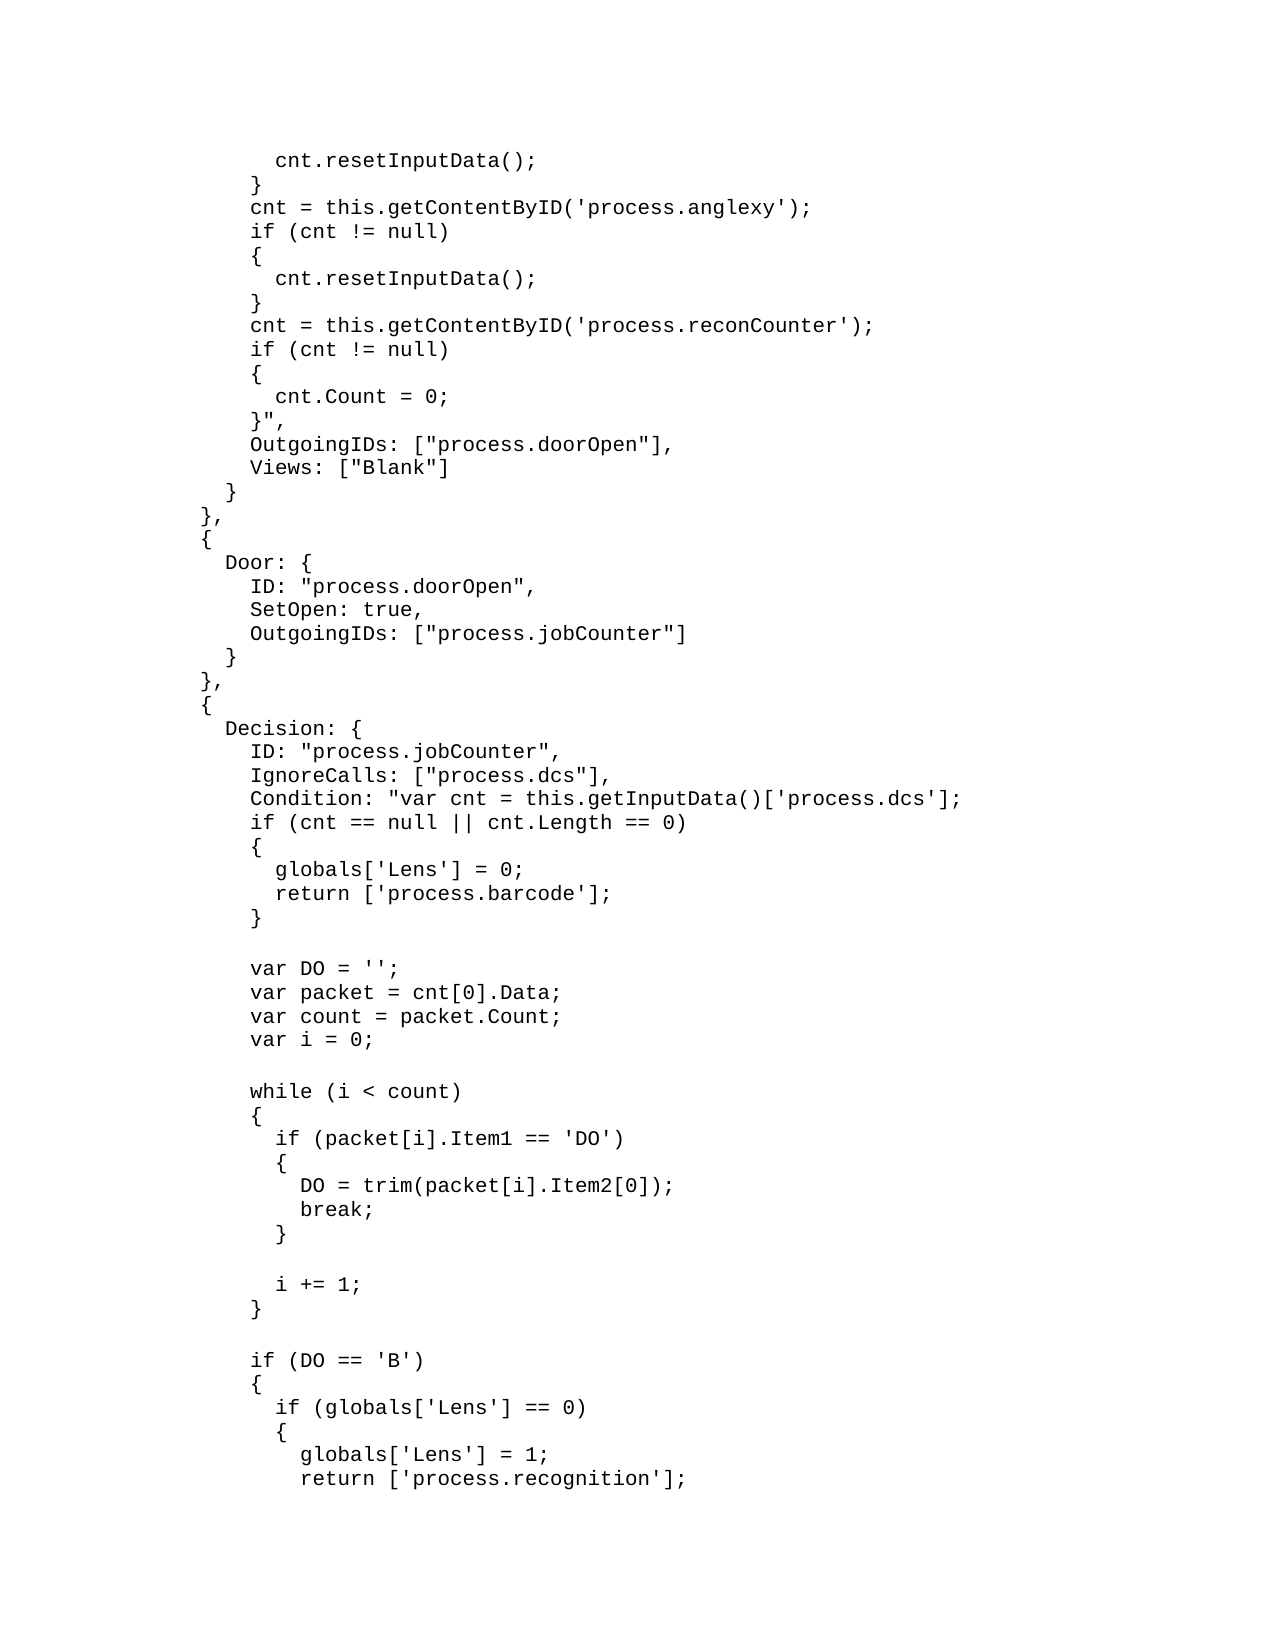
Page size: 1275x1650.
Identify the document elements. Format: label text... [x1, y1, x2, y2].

text Condition: "var cnt = this.getInputData()['process.dcs']; [150, 788, 1125, 812]
text { [150, 1152, 1125, 1176]
text { [150, 528, 1125, 552]
text while (i < count) [150, 1081, 1125, 1104]
text if (globals['Lens'] == 0) [150, 1397, 1125, 1421]
text { [150, 694, 1125, 717]
text cnt = this.getContentByID('process.reconCounter'); [150, 316, 1125, 339]
text } [150, 1223, 1125, 1246]
text break; [150, 1199, 1125, 1223]
text ID: "process.jobCounter", [150, 741, 1125, 765]
text { [150, 1421, 1125, 1444]
text }", [150, 410, 1125, 434]
text }, [150, 670, 1125, 694]
text if (cnt == null || cnt.Length == 0) [150, 812, 1125, 836]
text { [150, 244, 1125, 268]
text }, [150, 505, 1125, 528]
text cnt.resetInputData(); [150, 150, 1125, 174]
text globals['Lens'] = 0; [150, 859, 1125, 883]
text OutgoingIDs: ["process.jobCounter"] [150, 623, 1125, 647]
text Views: ["Blank"] [150, 457, 1125, 481]
text } [150, 647, 1125, 670]
text { [150, 1373, 1125, 1397]
text return ['process.barcode']; [150, 883, 1125, 907]
text } [150, 174, 1125, 197]
text cnt = this.getContentByID('process.anglexy'); [150, 197, 1125, 221]
text return ['process.recognition']; [150, 1468, 1125, 1492]
text ID: "process.doorOpen", [150, 576, 1125, 599]
text var packet = cnt[0].Data; [150, 982, 1125, 1006]
text if (DO == 'B') [150, 1350, 1125, 1373]
text if (packet[i].Item1 == 'DO') [150, 1128, 1125, 1152]
text Door: { [150, 552, 1125, 576]
text { [150, 836, 1125, 859]
text globals['Lens'] = 1; [150, 1444, 1125, 1468]
text var i = 0; [150, 1029, 1125, 1053]
text i += 1; [150, 1274, 1125, 1298]
text cnt.resetInputData(); [150, 268, 1125, 292]
text OutgoingIDs: ["process.doorOpen"], [150, 434, 1125, 457]
text } [150, 1298, 1125, 1322]
text IgnoreCalls: ["process.dcs"], [150, 765, 1125, 788]
text } [150, 907, 1125, 930]
text var DO = ''; [150, 958, 1125, 982]
text if (cnt != null) [150, 339, 1125, 363]
text } [150, 292, 1125, 316]
text if (cnt != null) [150, 221, 1125, 244]
text cnt.Count = 0; [150, 386, 1125, 410]
text SetOpen: true, [150, 599, 1125, 623]
text DO = trim(packet[i].Item2[0]); [150, 1176, 1125, 1199]
text var count = packet.Count; [150, 1006, 1125, 1029]
text { [150, 363, 1125, 386]
text } [150, 481, 1125, 505]
text { [150, 1104, 1125, 1128]
text Decision: { [150, 717, 1125, 741]
